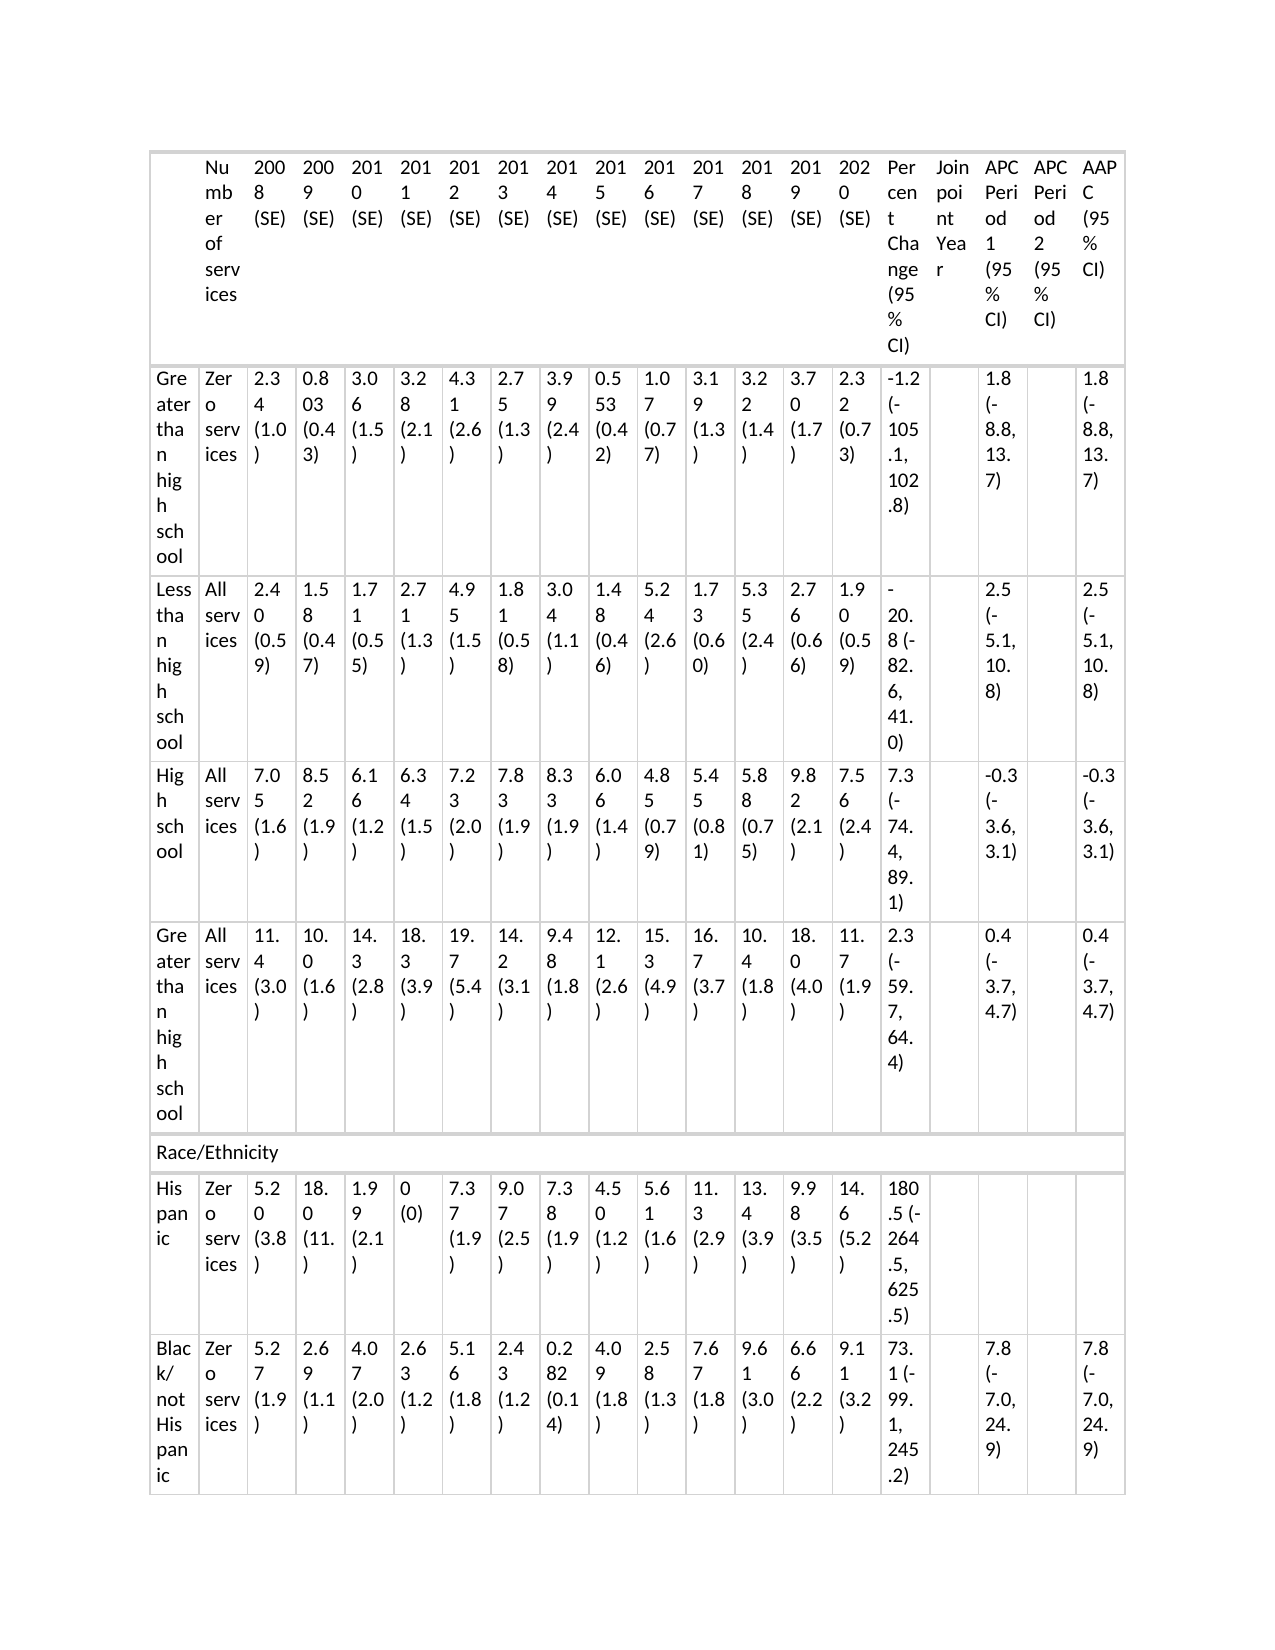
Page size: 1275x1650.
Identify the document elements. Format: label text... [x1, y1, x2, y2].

table_cell 2.63 (1.2) [395, 1335, 442, 1494]
table_header 2017 (SE) [686, 154, 735, 364]
table_cell 5.27 (1.9) [248, 1335, 295, 1494]
table_cell All services [200, 577, 247, 761]
table_cell 2.5 (-5.1, 10.8) [1077, 577, 1124, 761]
table_cell 5.16 (1.8) [443, 1335, 490, 1494]
table_cell 14.2 (3.1) [492, 923, 539, 1132]
table_header 2010 (SE) [345, 154, 394, 364]
table_cell 0.803 (0.43) [297, 368, 344, 575]
table_cell 1.8 (-8.8, 13.7) [1077, 368, 1124, 575]
table_cell 10.0 (1.6) [297, 923, 344, 1132]
table_cell 8.33 (1.9) [541, 762, 588, 921]
table_cell 9.11 (3.2) [833, 1335, 880, 1494]
table_cell [1028, 1335, 1075, 1494]
table_header 2020 (SE) [832, 154, 881, 364]
table_cell -20.8 (-82.6, 41.0) [882, 577, 929, 761]
table_cell 2.75 (1.3) [492, 368, 539, 575]
table_cell Hispanic [151, 1175, 198, 1333]
table_cell 6.16 (1.2) [346, 762, 393, 921]
table_cell Zero services [200, 1335, 247, 1494]
table_cell [1028, 368, 1075, 575]
table_cell 0.4 (-3.7, 4.7) [979, 923, 1027, 1132]
table_cell [1028, 923, 1075, 1132]
table_cell [1028, 762, 1075, 921]
table_cell 1.73 (0.60) [687, 577, 734, 761]
table_cell 2.58 (1.3) [638, 1335, 685, 1494]
table_cell Race/Ethnicity [151, 1136, 1124, 1171]
table_header 2019 (SE) [784, 154, 832, 364]
table_cell 7.37 (1.9) [443, 1175, 490, 1333]
table_header 2018 (SE) [735, 154, 783, 364]
table_header Percent Change (95% CI) [881, 154, 930, 364]
table_cell 2.3 (-59.7, 64.4) [882, 923, 929, 1132]
table_cell Zero services [200, 1175, 247, 1333]
table_cell 7.38 (1.9) [541, 1175, 588, 1333]
table_cell 5.45 (0.81) [687, 762, 734, 921]
table_cell 3.04 (1.1) [541, 577, 588, 761]
table_header APC Period 2 (95% CI) [1027, 154, 1076, 364]
table_cell 16.7 (3.7) [687, 923, 734, 1132]
table_cell 13.4 (3.9) [736, 1175, 783, 1333]
table_cell 7.8 (-7.0, 24.9) [1077, 1335, 1124, 1494]
table_cell 2.5 (-5.1, 10.8) [979, 577, 1027, 761]
table_cell 15.3 (4.9) [638, 923, 685, 1132]
table_cell 10.4 (1.8) [736, 923, 783, 1132]
table_cell All services [200, 762, 247, 921]
table_cell 9.98 (3.5) [784, 1175, 832, 1333]
table_cell [931, 368, 978, 575]
table_cell 1.99 (2.1) [346, 1175, 393, 1333]
table_header APC Period 1 (95% CI) [979, 154, 1027, 364]
table_cell 2.43 (1.2) [492, 1335, 539, 1494]
table_cell [1028, 577, 1075, 761]
table_cell 7.67 (1.8) [687, 1335, 734, 1494]
table_cell 9.61 (3.0) [736, 1335, 783, 1494]
table_cell 5.35 (2.4) [736, 577, 783, 761]
table_cell 6.06 (1.4) [590, 762, 637, 921]
table_cell [1028, 1175, 1075, 1333]
table_cell 9.48 (1.8) [541, 923, 588, 1132]
table_header [151, 154, 199, 364]
table_cell 2.32 (0.73) [833, 368, 880, 575]
table_cell [1077, 1175, 1124, 1333]
table_cell Less than high school [151, 577, 198, 761]
table_header 2011 (SE) [394, 154, 442, 364]
table_cell 12.1 (2.6) [590, 923, 637, 1132]
table_cell 7.56 (2.4) [833, 762, 880, 921]
table_header 2014 (SE) [540, 154, 589, 364]
table_cell High school [151, 762, 198, 921]
table_cell 2.69 (1.1) [297, 1335, 344, 1494]
table_cell [931, 1175, 978, 1333]
table_cell [931, 923, 978, 1132]
table_cell Greater than high school [151, 368, 198, 575]
table_cell 4.95 (1.5) [443, 577, 490, 761]
table_cell 7.05 (1.6) [248, 762, 295, 921]
table_cell 18.0 (11.) [297, 1175, 344, 1333]
table_cell -1.2 (-105.1, 102.8) [882, 368, 929, 575]
table_header 2009 (SE) [296, 154, 345, 364]
table_cell Greater than high school [151, 923, 198, 1132]
table_cell 18.3 (3.9) [395, 923, 442, 1132]
table_cell 0.282 (0.14) [541, 1335, 588, 1494]
table_cell 2.34 (1.0) [248, 368, 295, 575]
table_cell 1.90 (0.59) [833, 577, 880, 761]
table_cell 11.4 (3.0) [248, 923, 295, 1132]
table_cell 9.82 (2.1) [784, 762, 832, 921]
table_cell 19.7 (5.4) [443, 923, 490, 1132]
table_cell All services [200, 923, 247, 1132]
table_cell 11.7 (1.9) [833, 923, 880, 1132]
table_cell 1.8 (-8.8, 13.7) [979, 368, 1027, 575]
table_cell Black/not Hispanic [151, 1335, 198, 1494]
table_header 2012 (SE) [443, 154, 491, 364]
table_cell 6.66 (2.2) [784, 1335, 832, 1494]
table_cell 1.71 (0.55) [346, 577, 393, 761]
table_header 2013 (SE) [491, 154, 540, 364]
table_cell 1.81 (0.58) [492, 577, 539, 761]
table_cell 3.28 (2.1) [395, 368, 442, 575]
table_cell [979, 1175, 1027, 1333]
table_cell 4.85 (0.79) [638, 762, 685, 921]
table_cell 4.31 (2.6) [443, 368, 490, 575]
table_header Number of services [199, 154, 247, 364]
table_cell 1.07 (0.77) [638, 368, 685, 575]
table_cell 5.88 (0.75) [736, 762, 783, 921]
table_cell 3.70 (1.7) [784, 368, 832, 575]
table_cell -0.3 (-3.6, 3.1) [979, 762, 1027, 921]
table_cell 0.4 (-3.7, 4.7) [1077, 923, 1124, 1132]
table_cell 2.40 (0.59) [248, 577, 295, 761]
table_header 2015 (SE) [589, 154, 637, 364]
table_cell 1.58 (0.47) [297, 577, 344, 761]
table_cell 7.83 (1.9) [492, 762, 539, 921]
table_cell 14.3 (2.8) [346, 923, 393, 1132]
table_cell [931, 577, 978, 761]
table_cell 5.20 (3.8) [248, 1175, 295, 1333]
table_cell 4.50 (1.2) [590, 1175, 637, 1333]
table_cell 5.24 (2.6) [638, 577, 685, 761]
table_cell 6.34 (1.5) [395, 762, 442, 921]
table_cell 7.23 (2.0) [443, 762, 490, 921]
table_cell -0.3 (-3.6, 3.1) [1077, 762, 1124, 921]
table_cell [931, 1335, 978, 1494]
table_cell 180.5 (-264.5, 625.5) [882, 1175, 929, 1333]
table_cell 3.99 (2.4) [541, 368, 588, 575]
table_cell 3.06 (1.5) [346, 368, 393, 575]
table_cell 4.07 (2.0) [346, 1335, 393, 1494]
table_cell 0.553 (0.42) [590, 368, 637, 575]
table_cell 2.71 (1.3) [395, 577, 442, 761]
table_header 2008 (SE) [248, 154, 296, 364]
table_cell 9.07 (2.5) [492, 1175, 539, 1333]
table_cell 11.3 (2.9) [687, 1175, 734, 1333]
table_cell 0 (0) [395, 1175, 442, 1333]
table_cell 5.61 (1.6) [638, 1175, 685, 1333]
table_cell 18.0 (4.0) [784, 923, 832, 1132]
table_cell Zero services [200, 368, 247, 575]
table_header 2016 (SE) [637, 154, 686, 364]
table_cell 3.22 (1.4) [736, 368, 783, 575]
table_header Joinpoint Year [930, 154, 978, 364]
table_cell [931, 762, 978, 921]
table_cell 8.52 (1.9) [297, 762, 344, 921]
table_cell 73.1 (-99.1, 245.2) [882, 1335, 929, 1494]
table_cell 1.48 (0.46) [590, 577, 637, 761]
table_cell 4.09 (1.8) [590, 1335, 637, 1494]
table_cell 7.3 (-74.4, 89.1) [882, 762, 929, 921]
table_cell 7.8 (-7.0, 24.9) [979, 1335, 1027, 1494]
table_cell 2.76 (0.66) [784, 577, 832, 761]
table_header AAPC (95% CI) [1076, 154, 1124, 364]
table_cell 3.19 (1.3) [687, 368, 734, 575]
table_cell 14.6 (5.2) [833, 1175, 880, 1333]
